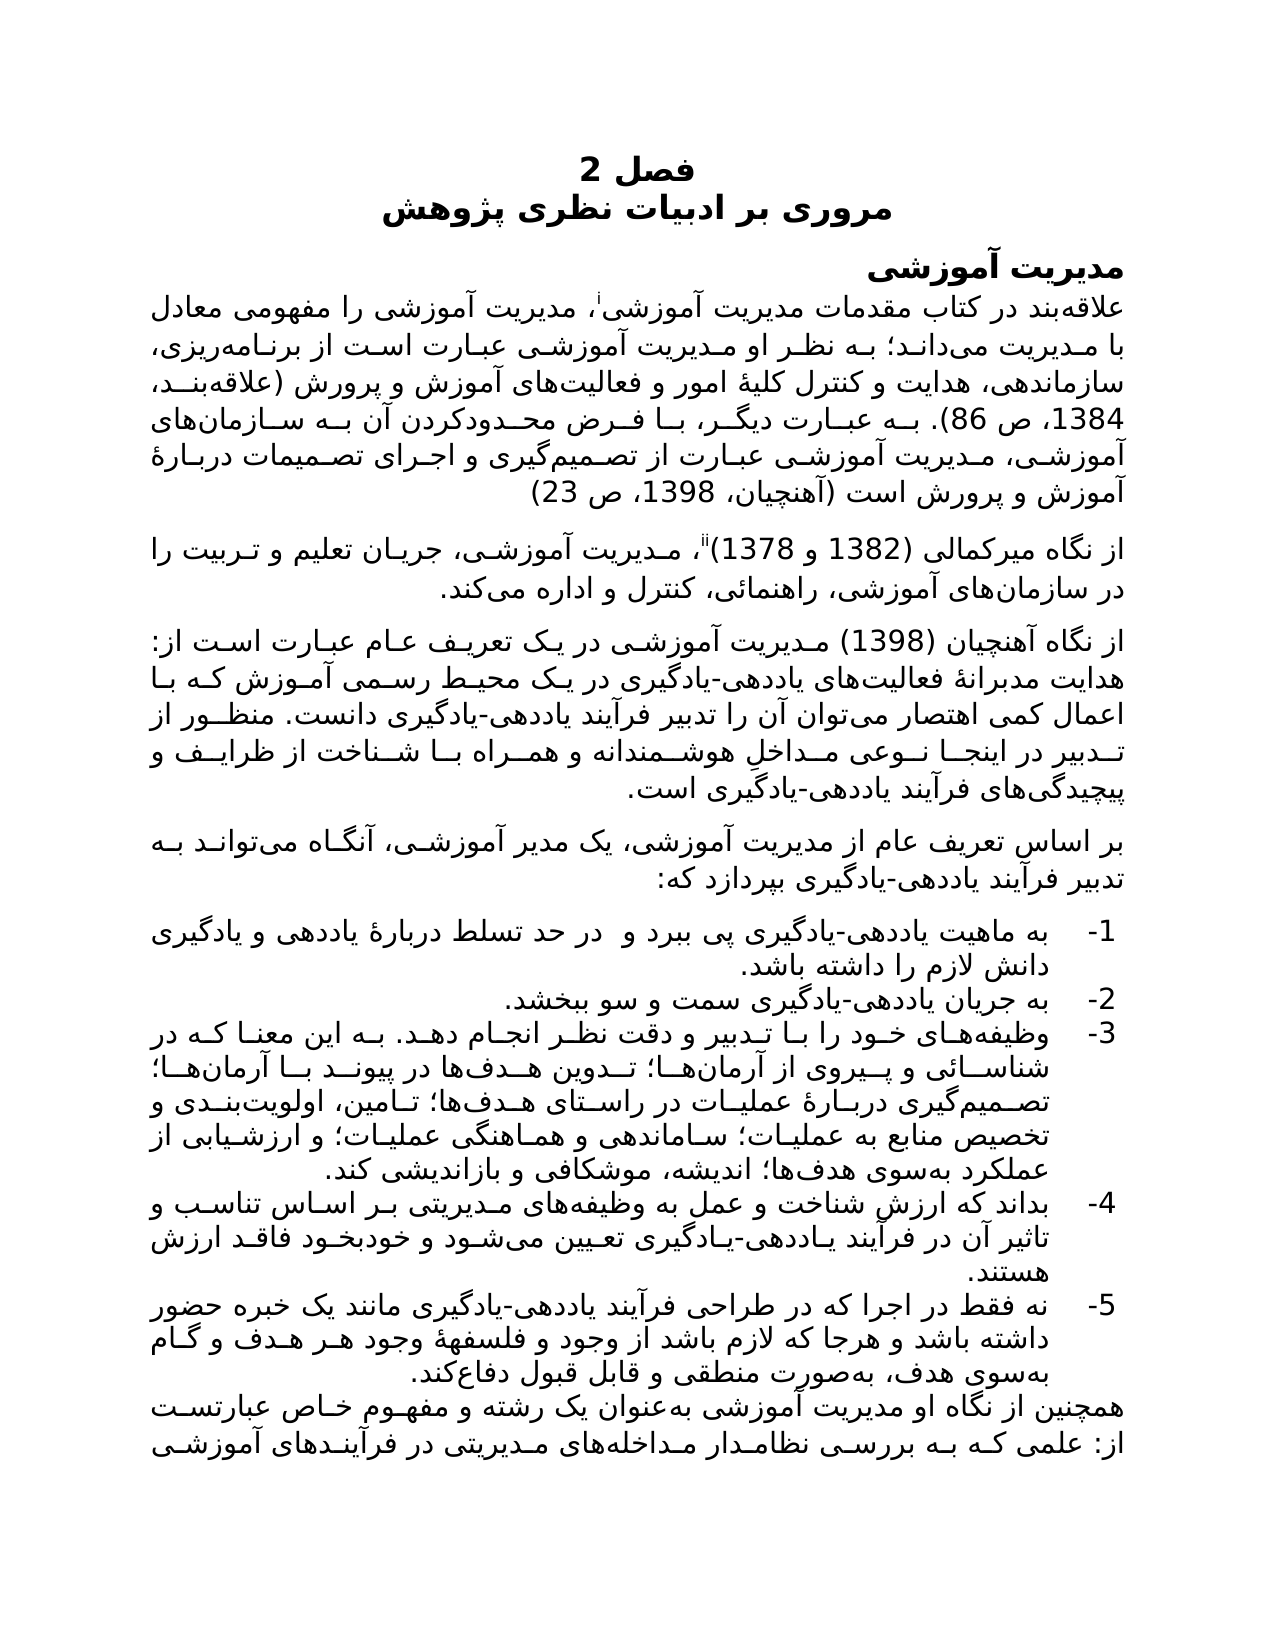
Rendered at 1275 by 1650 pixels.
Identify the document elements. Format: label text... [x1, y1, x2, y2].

text از نگاه میرکمالی (1382 و 1378)، مدیریت آموزشی، جریان تعلیم و تربیت را در سازمان‌های آموزشی، راهنمائی، کنترل و اداره می‌کند. [150, 529, 1125, 605]
list نه فقط در اجرا که در طراحی فرآیند یاددهی-یادگیری مانند یک خبره حضور داشته باشد و هرجا که لازم باشد از وجود و فلسفهۀ وجود هر هدف و گام به‌سوی هدف، به‌صورت منطقی و قابل قبول دفاع‌کند. [150, 1288, 1087, 1390]
list وظیفه‌های خود را با تدبیر و دقت نظر انجام دهد. به این معنا که در شناسائی و پیروی از آرمان‌ها؛ تدوین هدف‌ها در پیوند با آرمان‌ها؛ تصمیم‌گیری دربارۀ عملیات در راستای هدف‌ها؛ تامین، اولویت‌بندی و تخصیص منابع به عملیات؛ ساماندهی و هماهنگی عملیات؛ و ارزشیابی از عملکرد به‌سوی هدف‌ها؛ اندیشه، موشکافی و بازاندیشی کند. [150, 1016, 1087, 1186]
text علاقه‌بند در کتاب مقدمات مدیریت آموزشی، مدیریت آموزشی را مفهومی معادل با مدیریت می‌داند؛ به نظر او مدیریت آموزشی عبارت است از برنامه‌ریزی، سازماندهی، هدایت و کنترل کلیۀ امور و فعالیت‌های آموزش و پرورش (علاقه‌بند، 1384، ص 86). به عبارت دیگر، با فرض محدودکردن آن به سازمان‌های آموزشی، مدیریت آموزشی عبارت از تصمیم‌گیری و اجرای تصمیمات دربارۀ آموزش و پرورش است (آهنچیان، 1398، ص 23) [150, 286, 1125, 509]
list به ماهیت یاددهی-یادگیری پی ببرد و در حد تسلط دربارۀ یاددهی و یادگیری دانش لازم را داشته باشد. [150, 914, 1087, 982]
text مروری بر ادبیات نظری پژوهش [150, 189, 1125, 228]
title مدیریت آموزشی [150, 247, 1125, 286]
text از نگاه آهنچیان (1398) مدیریت آموزشی در یک تعریف عام عبارت است از: هدایت مدبرانۀ فعالیت‌های یاددهی-یادگیری در یک محیط رسمی آموزش که با اعمال کمی اهتصار می‌توان آن را تدبیر فرآیند یاددهی-یادگیری دانست. منظور از تدبیر در اینجا نوعی مداخلِ هوشمندانه و همراه با شناخت از ظرایف و پیچیدگی‌های فرآیند یاددهی-یادگیری است. [150, 624, 1125, 805]
title فصل 2 [150, 150, 1125, 189]
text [150, 1390, 1125, 1460]
text بر اساس تعریف عام از مدیریت آموزشی، یک مدیر آموزشی، آنگاه می‌تواند به تدبیر فرآیند یاددهی-یادگیری بپردازد که: [150, 824, 1125, 895]
list بداند که ارزش شناخت و عمل به وظیفه‌های مدیریتی بر اساس تناسب و تاثیر آن در فرآیند یاددهی-یادگیری تعیین می‌شود و خودبخود فاقد ارزش هستند. [150, 1186, 1087, 1288]
list به جریان یاددهی-یادگیری سمت و سو ببخشد. [150, 982, 1087, 1016]
